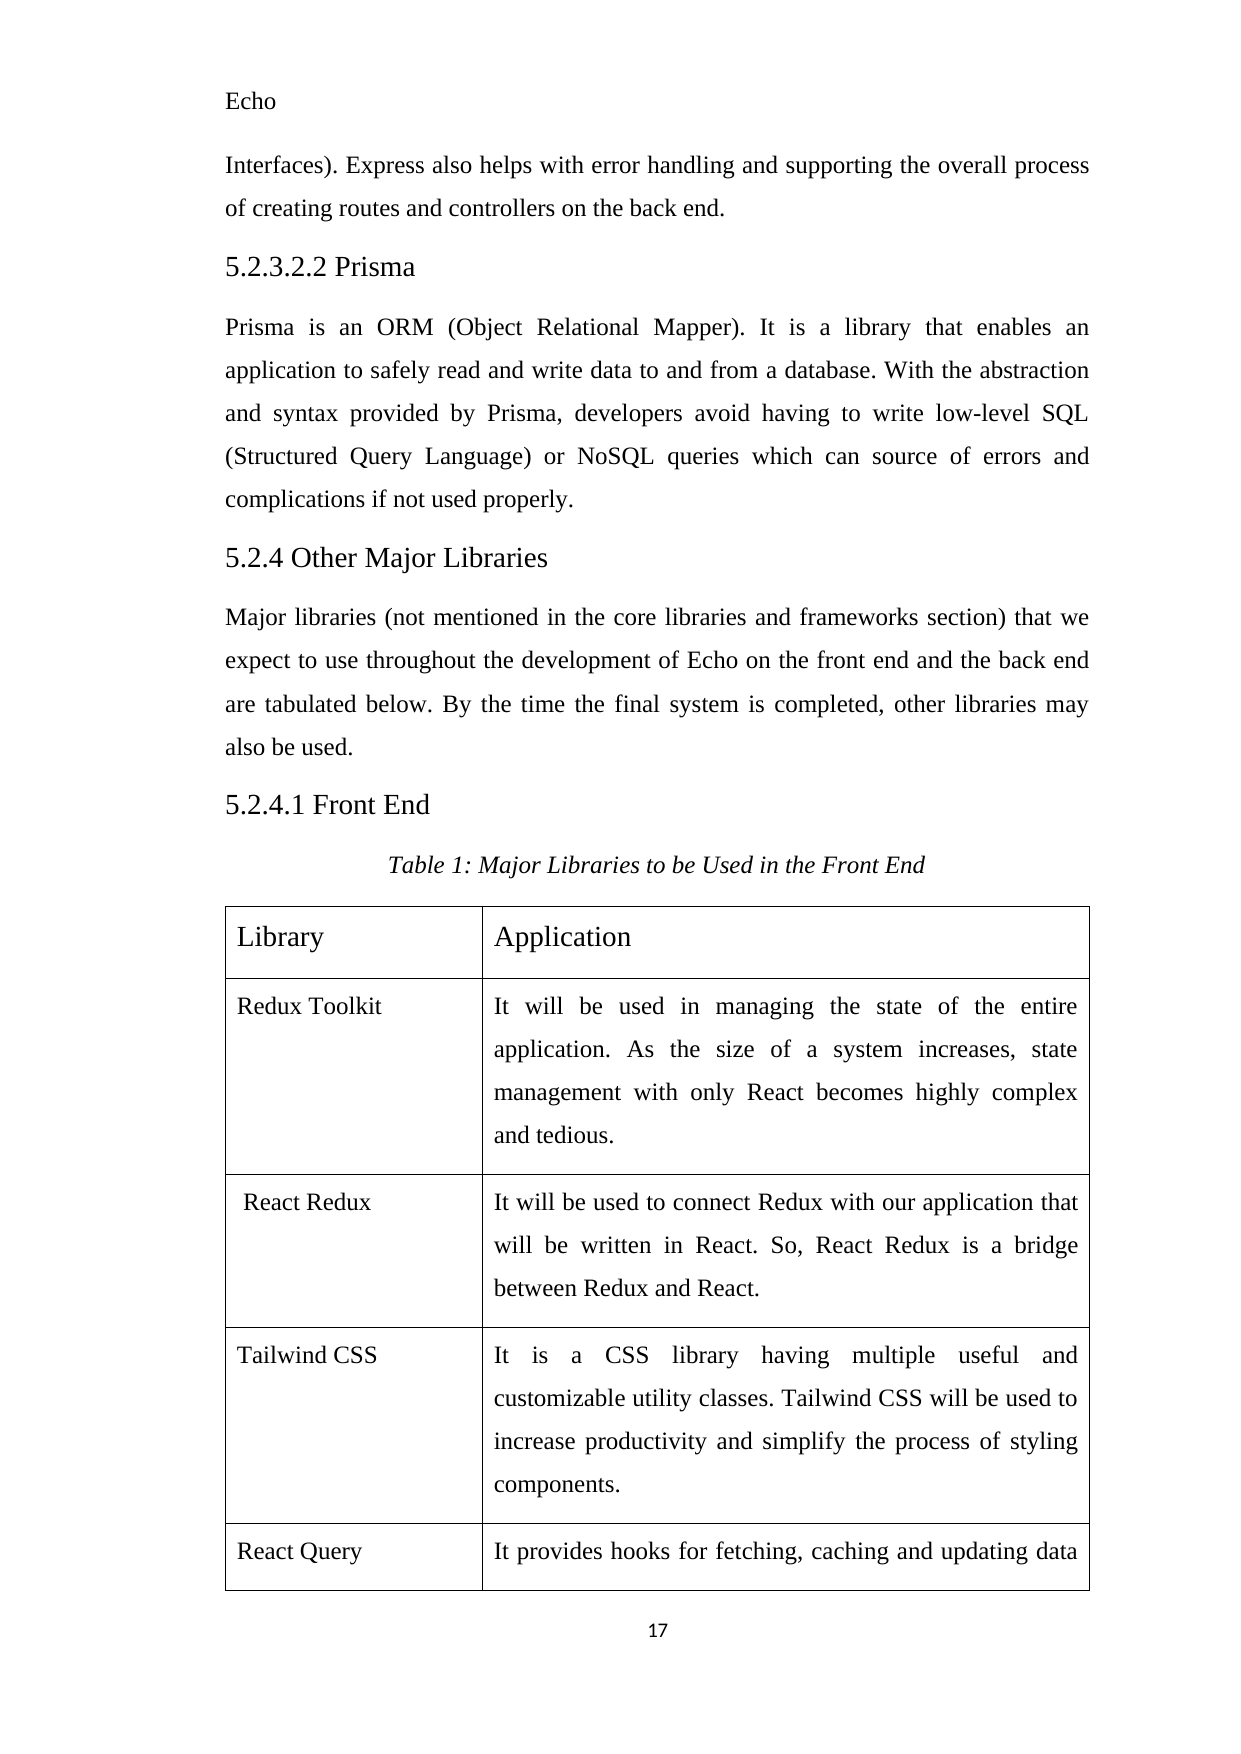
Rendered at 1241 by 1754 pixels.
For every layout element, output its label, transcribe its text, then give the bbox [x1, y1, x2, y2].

table_cell Redux Toolkit [226, 979, 482, 1174]
table_cell It will be used in managing the state of the entire application. As the size of a system increases, state management with only React becomes highly complex and tedious. [483, 979, 1089, 1174]
table_cell React Redux [226, 1175, 482, 1327]
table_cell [483, 1524, 1089, 1589]
text Major libraries (not mentioned in the core libraries and frameworks section) that we expect to use throughout the development of Echo on the front end and the back end are tabulated below. By the time the final system is completed, other libraries may also be used. [225, 602, 1090, 761]
text Table 1: Major Libraries to be Used in the Front End [225, 850, 1090, 879]
table_cell It is a CSS library having multiple useful and customizable utility classes. Tailwind CSS will be used to increase productivity and simplify the process of styling components. [483, 1328, 1089, 1523]
table_cell It will be used to connect Redux with our application that will be written in React. So, React Redux is a bridge between Redux and React. [483, 1175, 1089, 1327]
table_header Library [226, 907, 482, 977]
subtitle 5.2.4 Other Major Libraries [225, 540, 1090, 573]
table_cell Tailwind CSS [226, 1328, 482, 1523]
table_header Application [483, 907, 1089, 977]
table_cell React Query [226, 1524, 482, 1589]
text Prisma is an ORM (Object Relational Mapper). It is a library that enables an application to safely read and write data to and from a database. With the abstraction and syntax provided by Prisma, developers avoid having to write low-level SQL (Structured Query Language) or NoSQL queries which can source of errors and complications if not used properly. [225, 312, 1090, 513]
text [225, 150, 1090, 222]
text 5.2.4.1 Front End [225, 787, 1090, 821]
text 5.2.3.2.2 Prisma [225, 249, 1090, 282]
